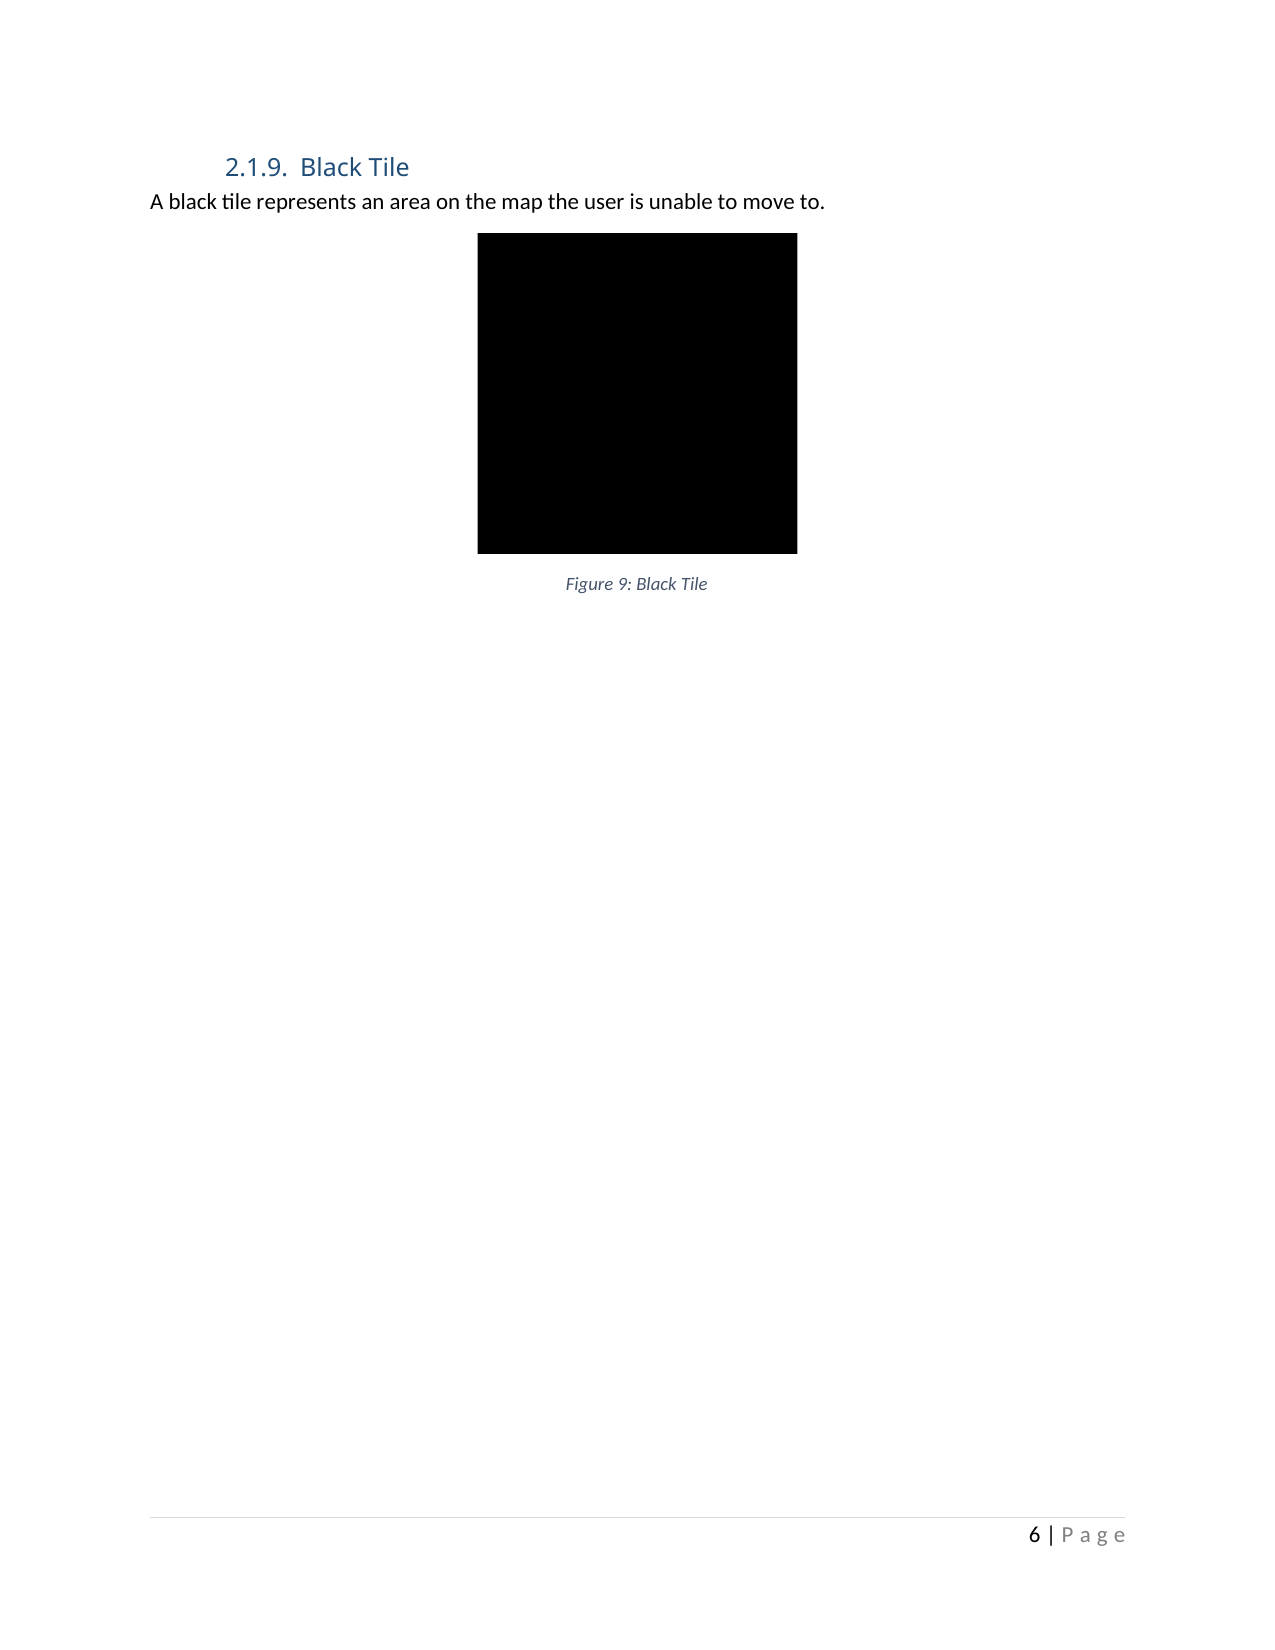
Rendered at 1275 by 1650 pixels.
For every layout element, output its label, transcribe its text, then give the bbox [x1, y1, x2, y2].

picture [477, 233, 798, 554]
text Figure 9: Black Tile [150, 572, 1125, 595]
subtitle Black Tile [225, 150, 1125, 184]
text A black tile represents an area on the map the user is unable to move to. [150, 187, 1125, 215]
